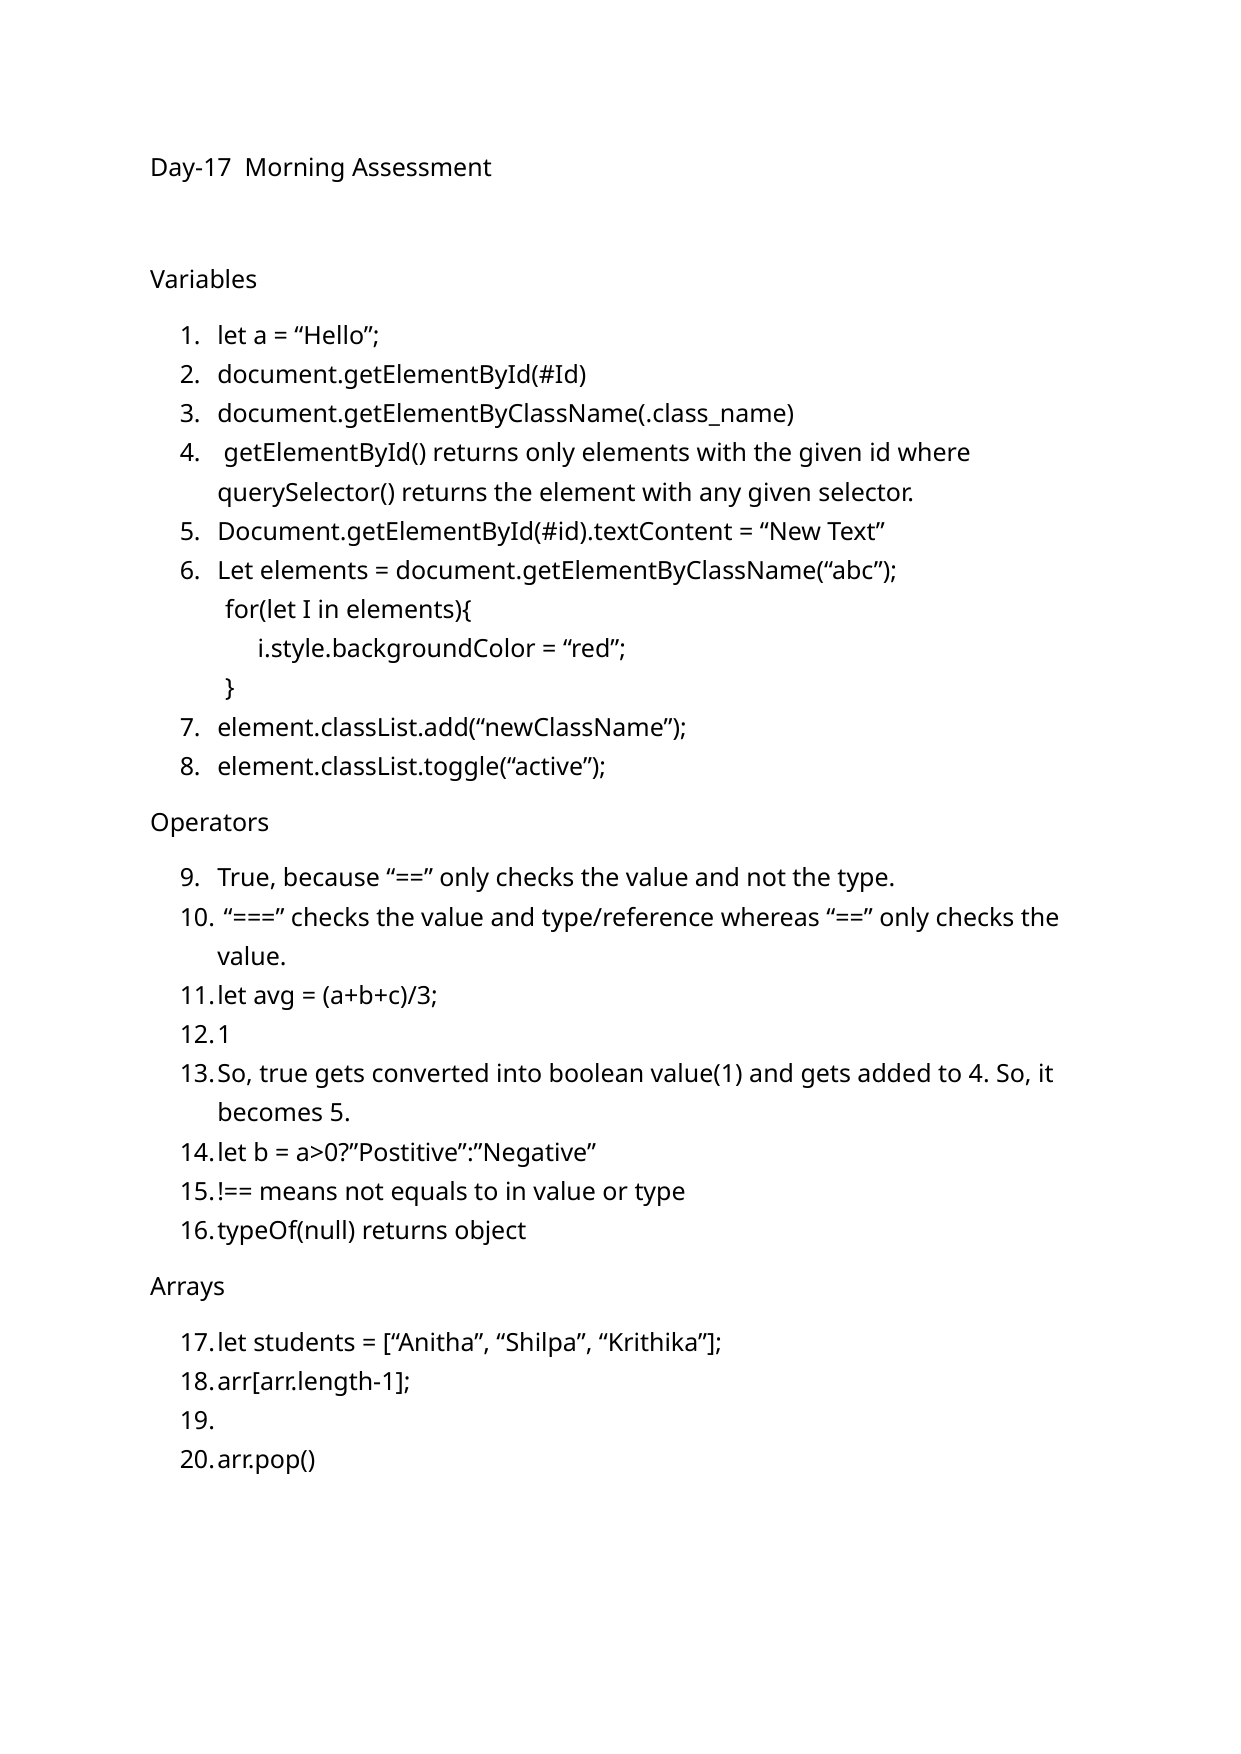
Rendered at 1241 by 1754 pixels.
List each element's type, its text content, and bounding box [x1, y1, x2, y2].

list typeOf(null) returns object [179, 1212, 1090, 1247]
list 1 [179, 1017, 1090, 1051]
list document.getElementById(#Id) [179, 357, 1090, 391]
list arr[arr.length-1]; [179, 1363, 1090, 1397]
list } [225, 670, 1090, 704]
list for(let I in elements){ [225, 592, 1090, 626]
list So, true gets converted into boolean value(1) and gets added to 4. So, it becomes 5. [179, 1056, 1090, 1129]
list Let elements = document.getElementByClassName(“abc”); [179, 552, 1090, 587]
list True, because “==” only checks the value and not the type. [179, 860, 1090, 894]
text Arrays [150, 1268, 1090, 1302]
text Operators [150, 804, 1090, 838]
list document.getElementByClassName(.class_name) [179, 396, 1090, 430]
list element.classList.add(“newClassName”); [179, 709, 1090, 743]
text Variables [150, 262, 1090, 296]
list “===” checks the value and type/reference whereas “==” only checks the value. [179, 899, 1090, 972]
list let students = [“Anitha”, “Shilpa”, “Krithika”]; [179, 1324, 1090, 1358]
list arr.pop() [179, 1442, 1090, 1476]
list element.classList.toggle(“active”); [179, 748, 1090, 782]
list Document.getElementById(#id).textContent = “New Text” [179, 513, 1090, 547]
list getElementById() returns only elements with the given id where querySelector() returns the element with any given selector. [179, 435, 1090, 508]
list let avg = (a+b+c)/3; [179, 977, 1090, 1012]
text Day-17 Morning Assessment [150, 150, 1090, 184]
list i.style.backgroundColor = “red”; [225, 631, 1090, 665]
list let b = a>0?”Postitive”:”Negative” [179, 1134, 1090, 1168]
list !== means not equals to in value or type [179, 1173, 1090, 1207]
list let a = “Hello”; [179, 317, 1090, 352]
